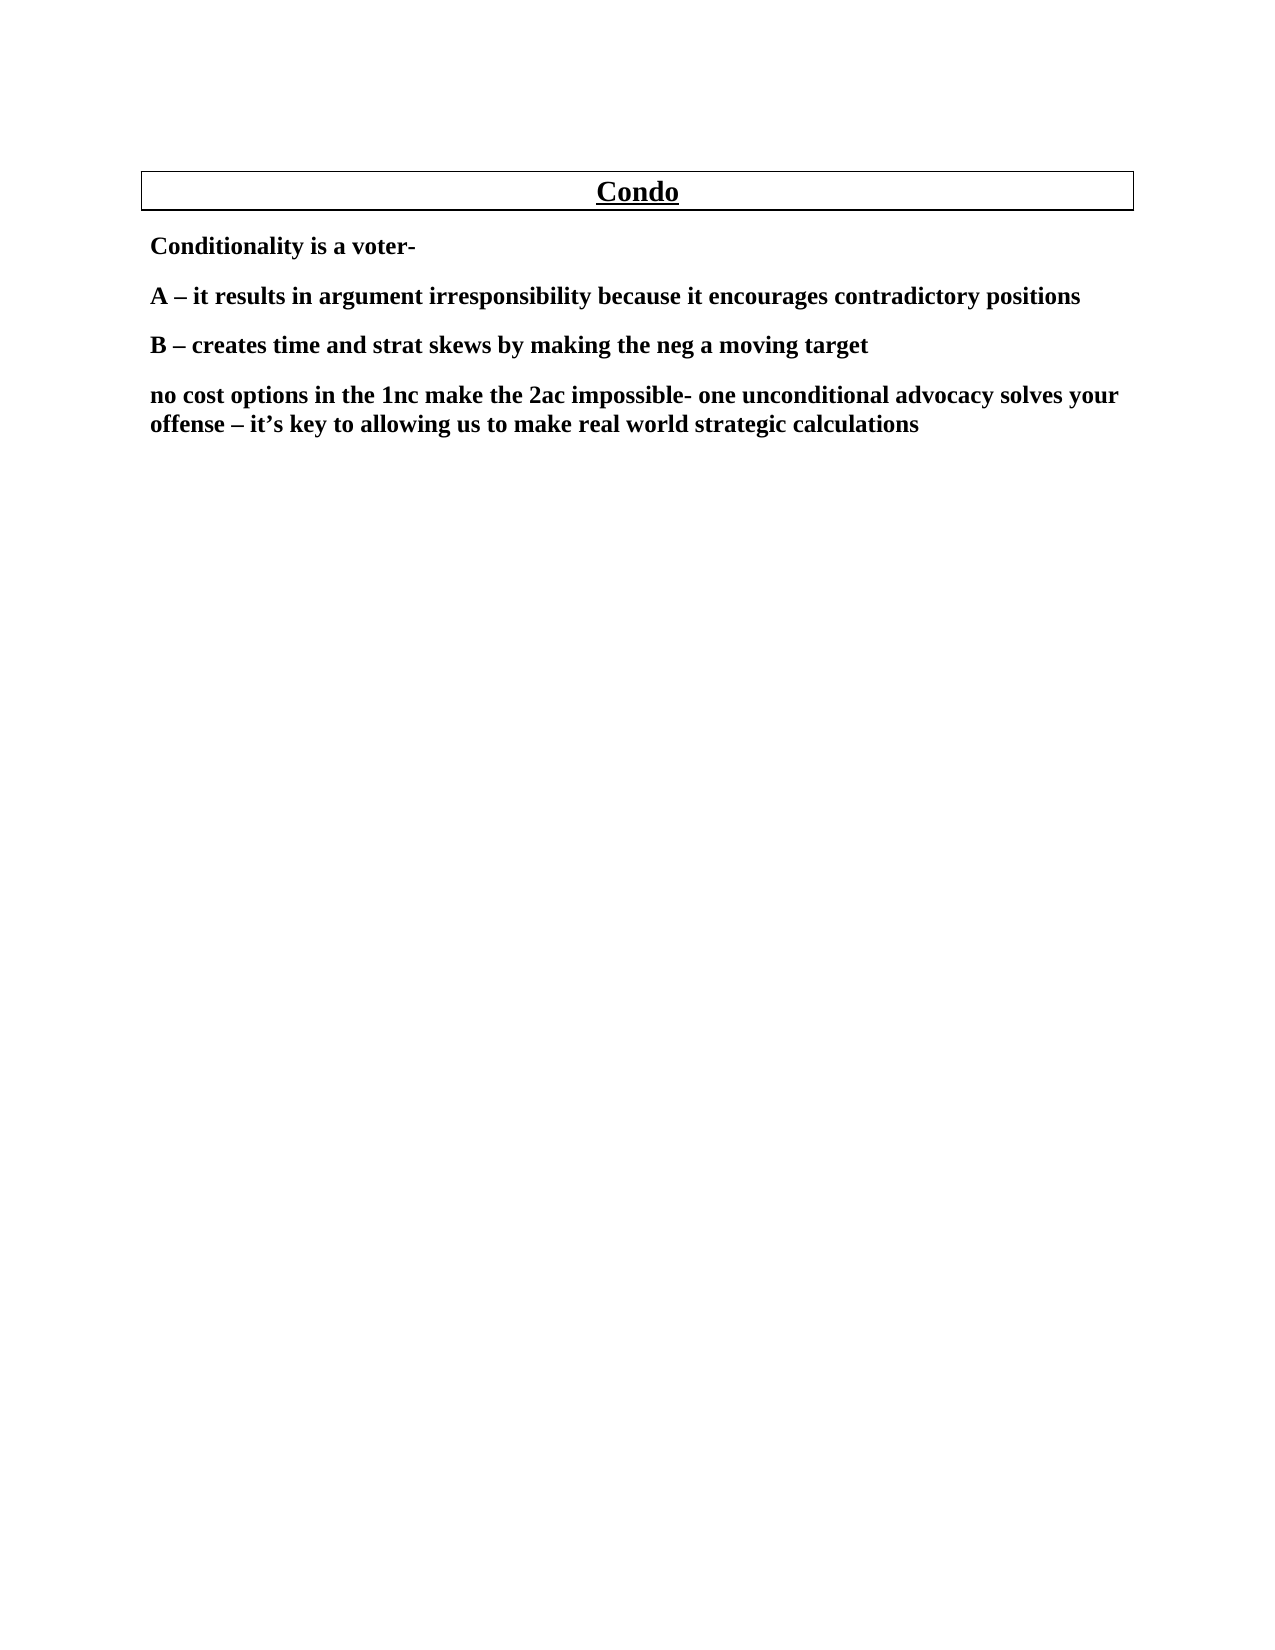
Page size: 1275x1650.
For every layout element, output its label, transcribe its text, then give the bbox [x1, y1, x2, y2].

subtitle Condo [142, 172, 1133, 209]
subtitle A – it results in argument irresponsibility because it encourages contradictory positions [150, 281, 1125, 310]
subtitle B – creates time and strat skews by making the neg a moving target [150, 331, 1125, 359]
subtitle Conditionality is a voter- [150, 231, 1125, 260]
subtitle no cost options in the 1nc make the 2ac impossible- one unconditional advocacy solves your offense – it’s key to allowing us to make real world strategic calculations [150, 380, 1125, 438]
